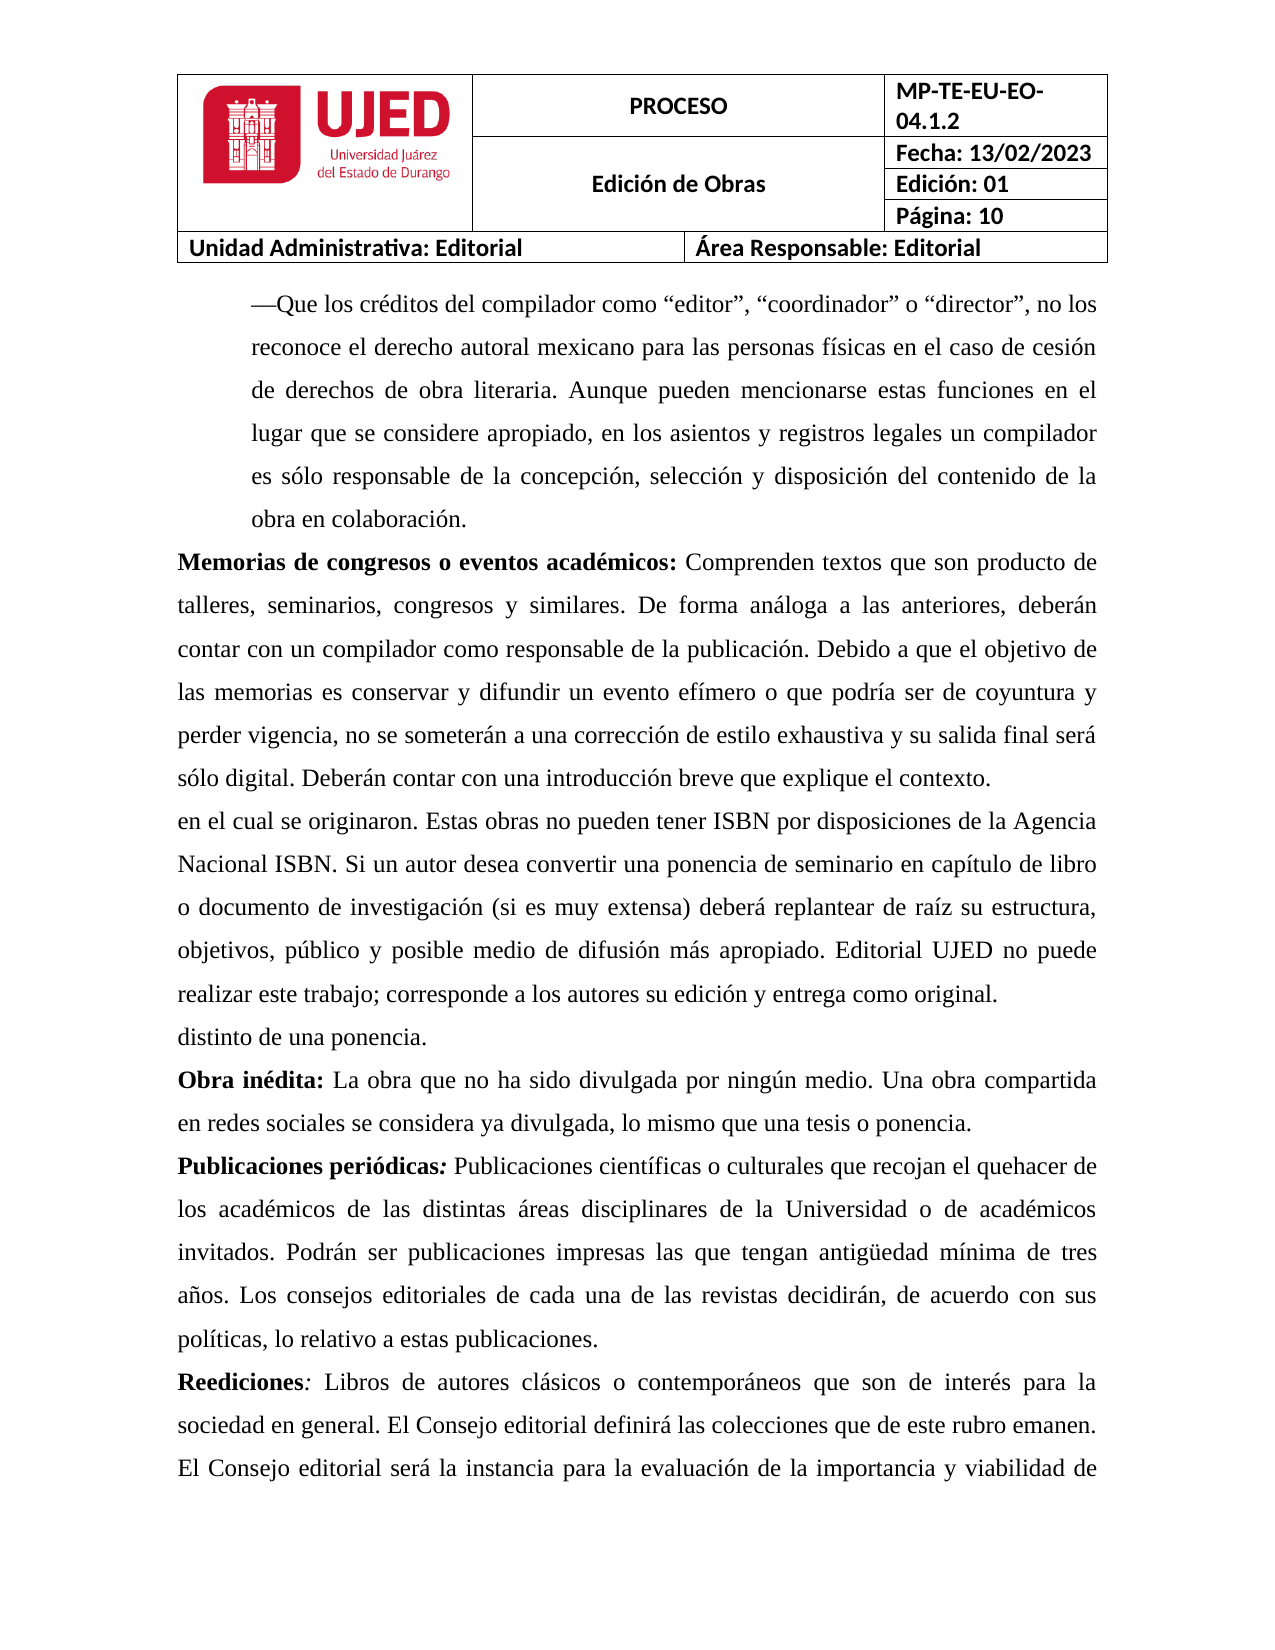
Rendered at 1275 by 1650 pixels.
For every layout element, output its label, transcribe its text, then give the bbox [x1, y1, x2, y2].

text Obra inédita: La obra que no ha sido divulgada por ningún medio. Una obra compartida en redes sociales se considera ya divulgada, lo mismo que una tesis o ponencia. [177, 1065, 1098, 1137]
text Memorias de congresos o eventos académicos: Comprenden textos que son producto de talleres, seminarios, congresos y similares. De forma análoga a las anteriores, deberán contar con un compilador como responsable de la publicación. Debido a que el objetivo de las memorias es conservar y difundir un evento efímero o que podría ser de coyuntura y perder vigencia, no se someterán a una corrección de estilo exhaustiva y su salida final será sólo digital. Deberán contar con una introducción breve que explique el contexto. [177, 547, 1098, 792]
text ––Que los créditos del compilador como “editor”, “coordinador” o “director”, no los reconoce el derecho autoral mexicano para las personas físicas en el caso de cesión de derechos de obra literaria. Aunque pueden mencionarse estas funciones en el lugar que se considere apropiado, en los asientos y registros legales un compilador es sólo responsable de la concepción, selección y disposición del contenido de la obra en colaboración. [251, 289, 1098, 533]
text Publicaciones periódicas: Publicaciones científicas o culturales que recojan el quehacer de los académicos de las distintas áreas disciplinares de la Universidad o de académicos invitados. Podrán ser publicaciones impresas las que tengan antigüedad mínima de tres años. Los consejos editoriales de cada una de las revistas decidirán, de acuerdo con sus políticas, lo relativo a estas publicaciones. [177, 1151, 1098, 1352]
text en el cual se originaron. Estas obras no pueden tener ISBN por disposiciones de la Agencia Nacional ISBN. Si un autor desea convertir una ponencia de seminario en capítulo de libro o documento de investigación (si es muy extensa) deberá replantear de raíz su estructura, objetivos, público y posible medio de difusión más apropiado. Editorial UJED no puede realizar este trabajo; corresponde a los autores su edición y entrega como original. [177, 806, 1098, 1007]
picture [188, 75, 457, 193]
text distinto de una ponencia. [177, 1022, 1098, 1051]
